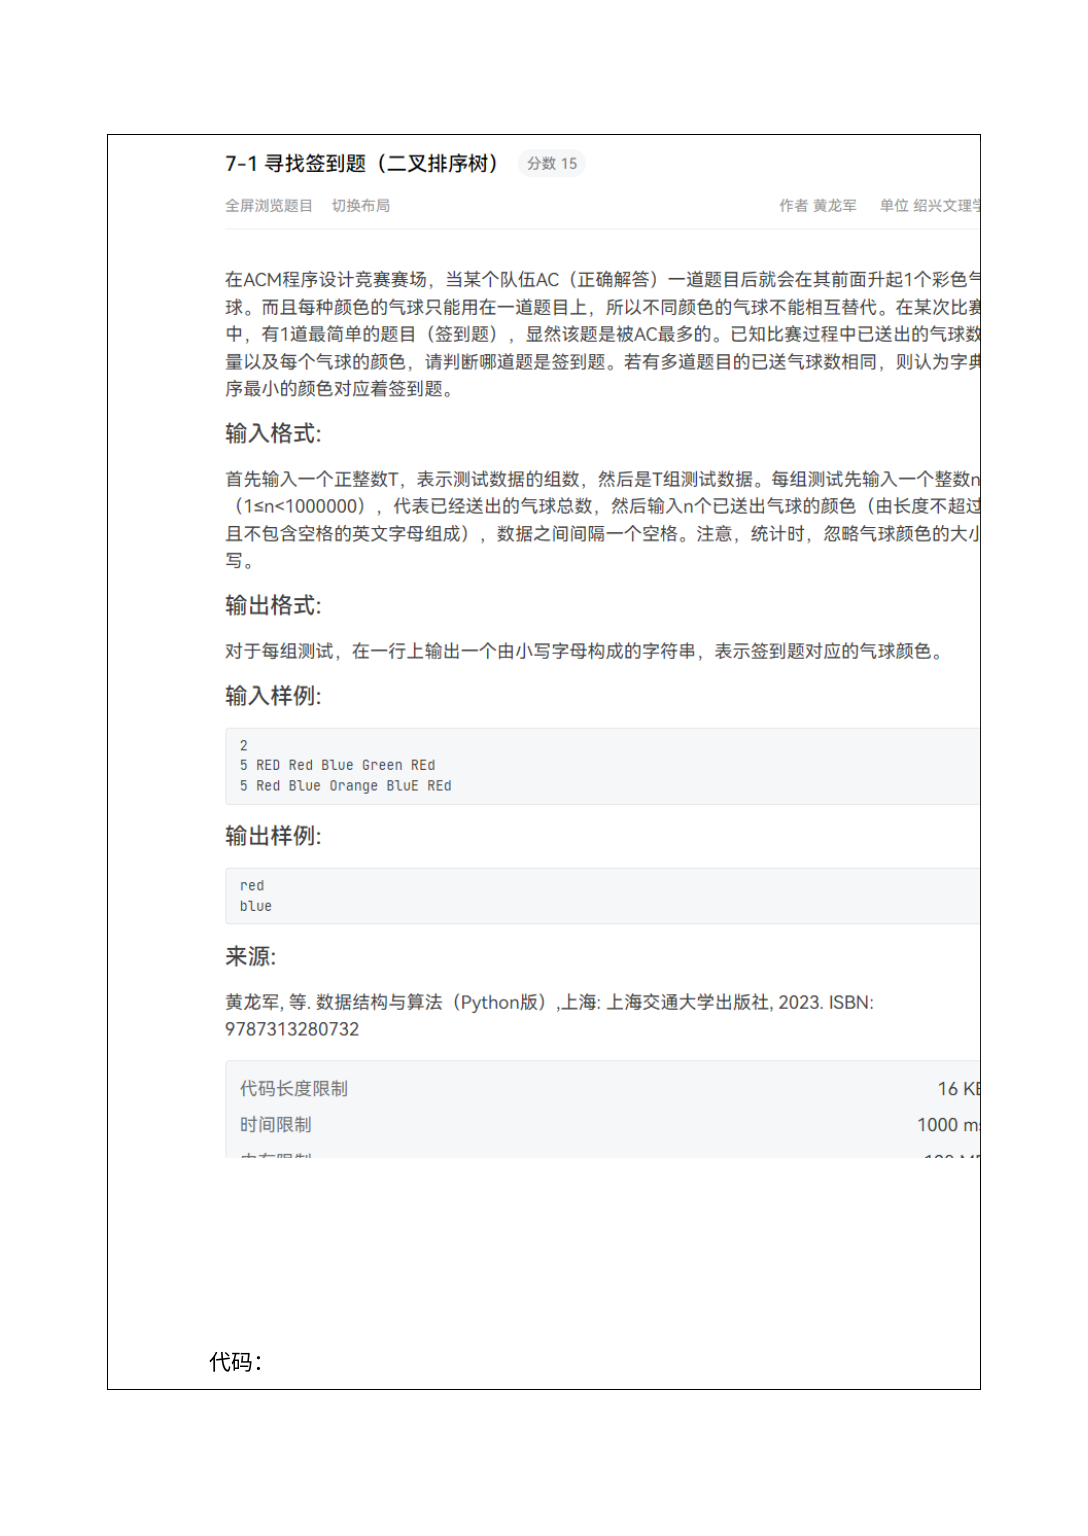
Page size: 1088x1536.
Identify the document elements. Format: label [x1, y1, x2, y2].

table_cell [108, 135, 980, 1389]
picture [209, 141, 981, 1158]
